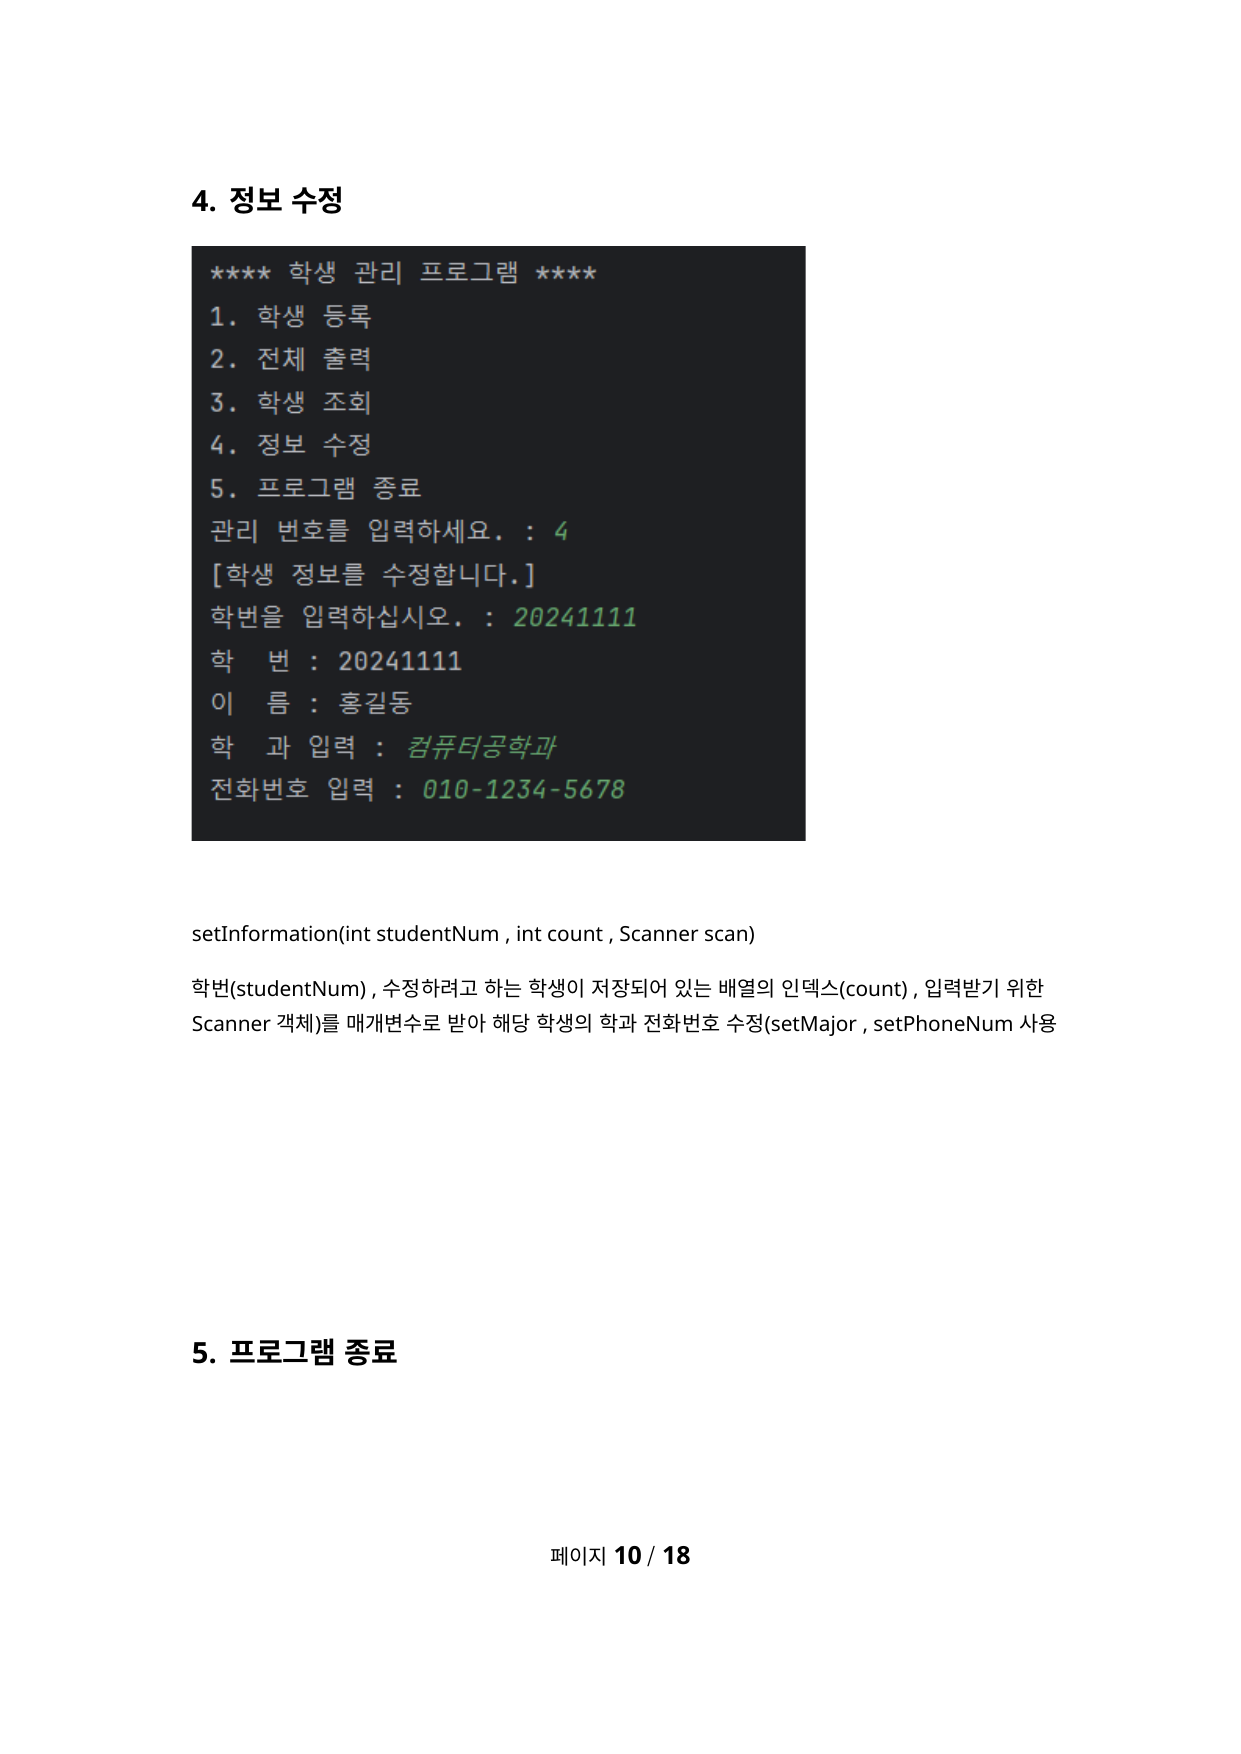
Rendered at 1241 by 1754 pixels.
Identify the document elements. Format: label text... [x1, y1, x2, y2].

list 정보 수정 [192, 177, 1090, 219]
text setInformation(int studentNum , int count , Scanner scan) [192, 919, 1090, 947]
list 프로그램 종료 [192, 1330, 1090, 1372]
picture [191, 246, 806, 841]
text 학번(studentNum) , 수정하려고 하는 학생이 저장되어 있는 배열의 인덱스(count) , 입력받기 위한 Scanner 객체)를 매개변수로 받아 해당 학생의 학과 전화번호 수정(setMajor , setPhoneNum 사용 [192, 972, 1090, 1037]
